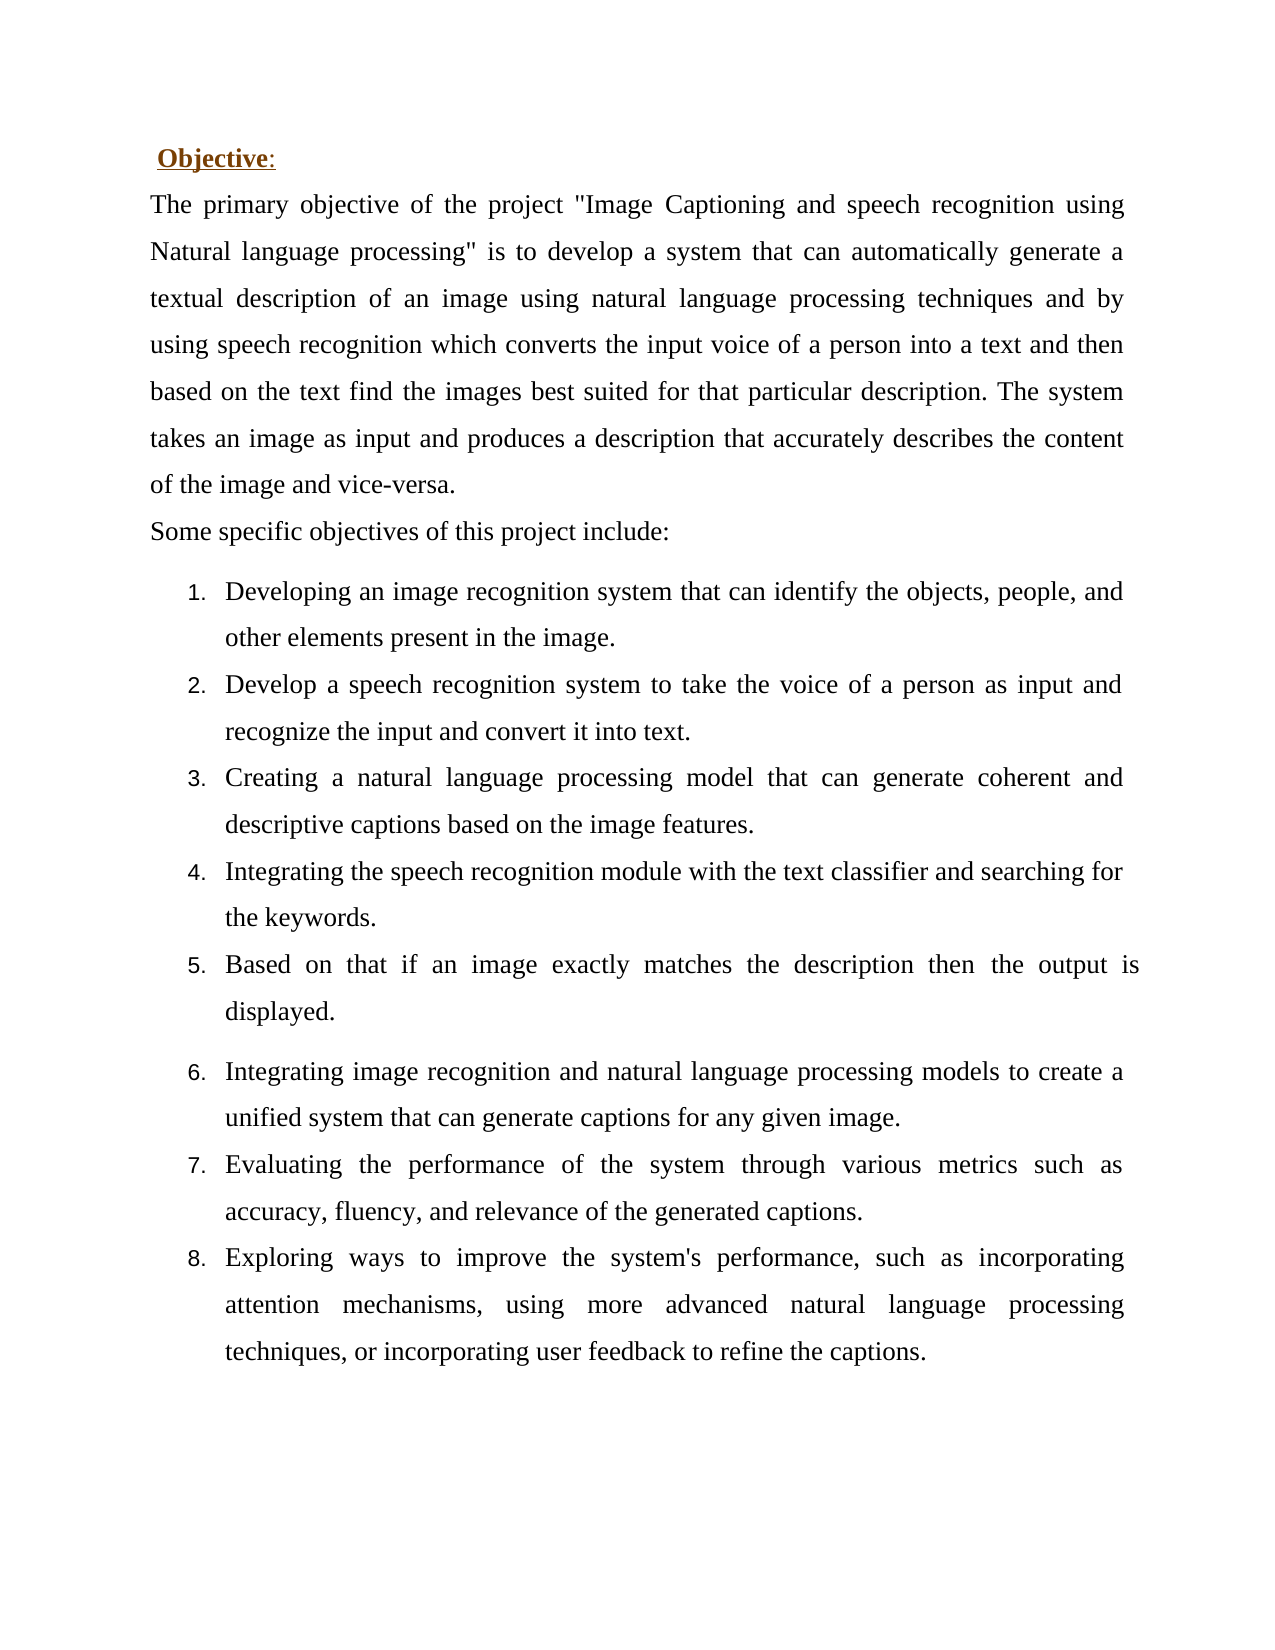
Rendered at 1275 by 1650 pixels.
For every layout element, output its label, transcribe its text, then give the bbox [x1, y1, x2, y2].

text The primary objective of the project "Image Captioning and speech recognition using Natural language processing" is to develop a system that can automatically generate a textual description of an image using natural language processing techniques and by using speech recognition which converts the input voice of a person into a text and then based on the text find the images best suited for that particular description. The system takes an image as input and produces a description that accurately describes the content of the image and vice-versa. [150, 188, 1125, 499]
list Evaluating the performance of the system through various metrics such as accuracy, fluency, and relevance of the generated captions. [187, 1148, 1124, 1226]
list Exploring ways to improve the system's performance, such as incorporating attention mechanisms, using more advanced natural language processing techniques, or incorporating user feedback to refine the captions. [187, 1241, 1125, 1366]
list Creating a natural language processing model that can generate coherent and descriptive captions based on the image features. [187, 762, 1125, 839]
list Integrating the speech recognition module with the text classifier and searching for the keywords. [187, 855, 1124, 933]
list Integrating image recognition and natural language processing models to create a unified system that can generate captions for any given image. [187, 1055, 1125, 1133]
list Develop a speech recognition system to take the voice of a person as input and recognize the input and convert it into text. [187, 668, 1124, 746]
text Some specific objectives of this project include: [150, 515, 1139, 546]
list Developing an image recognition system that can identify the objects, people, and other elements present in the image. [187, 575, 1125, 653]
list Based on that if an image exactly matches the description then the output is displayed. [187, 948, 1139, 1026]
text Objective: [150, 142, 1125, 173]
